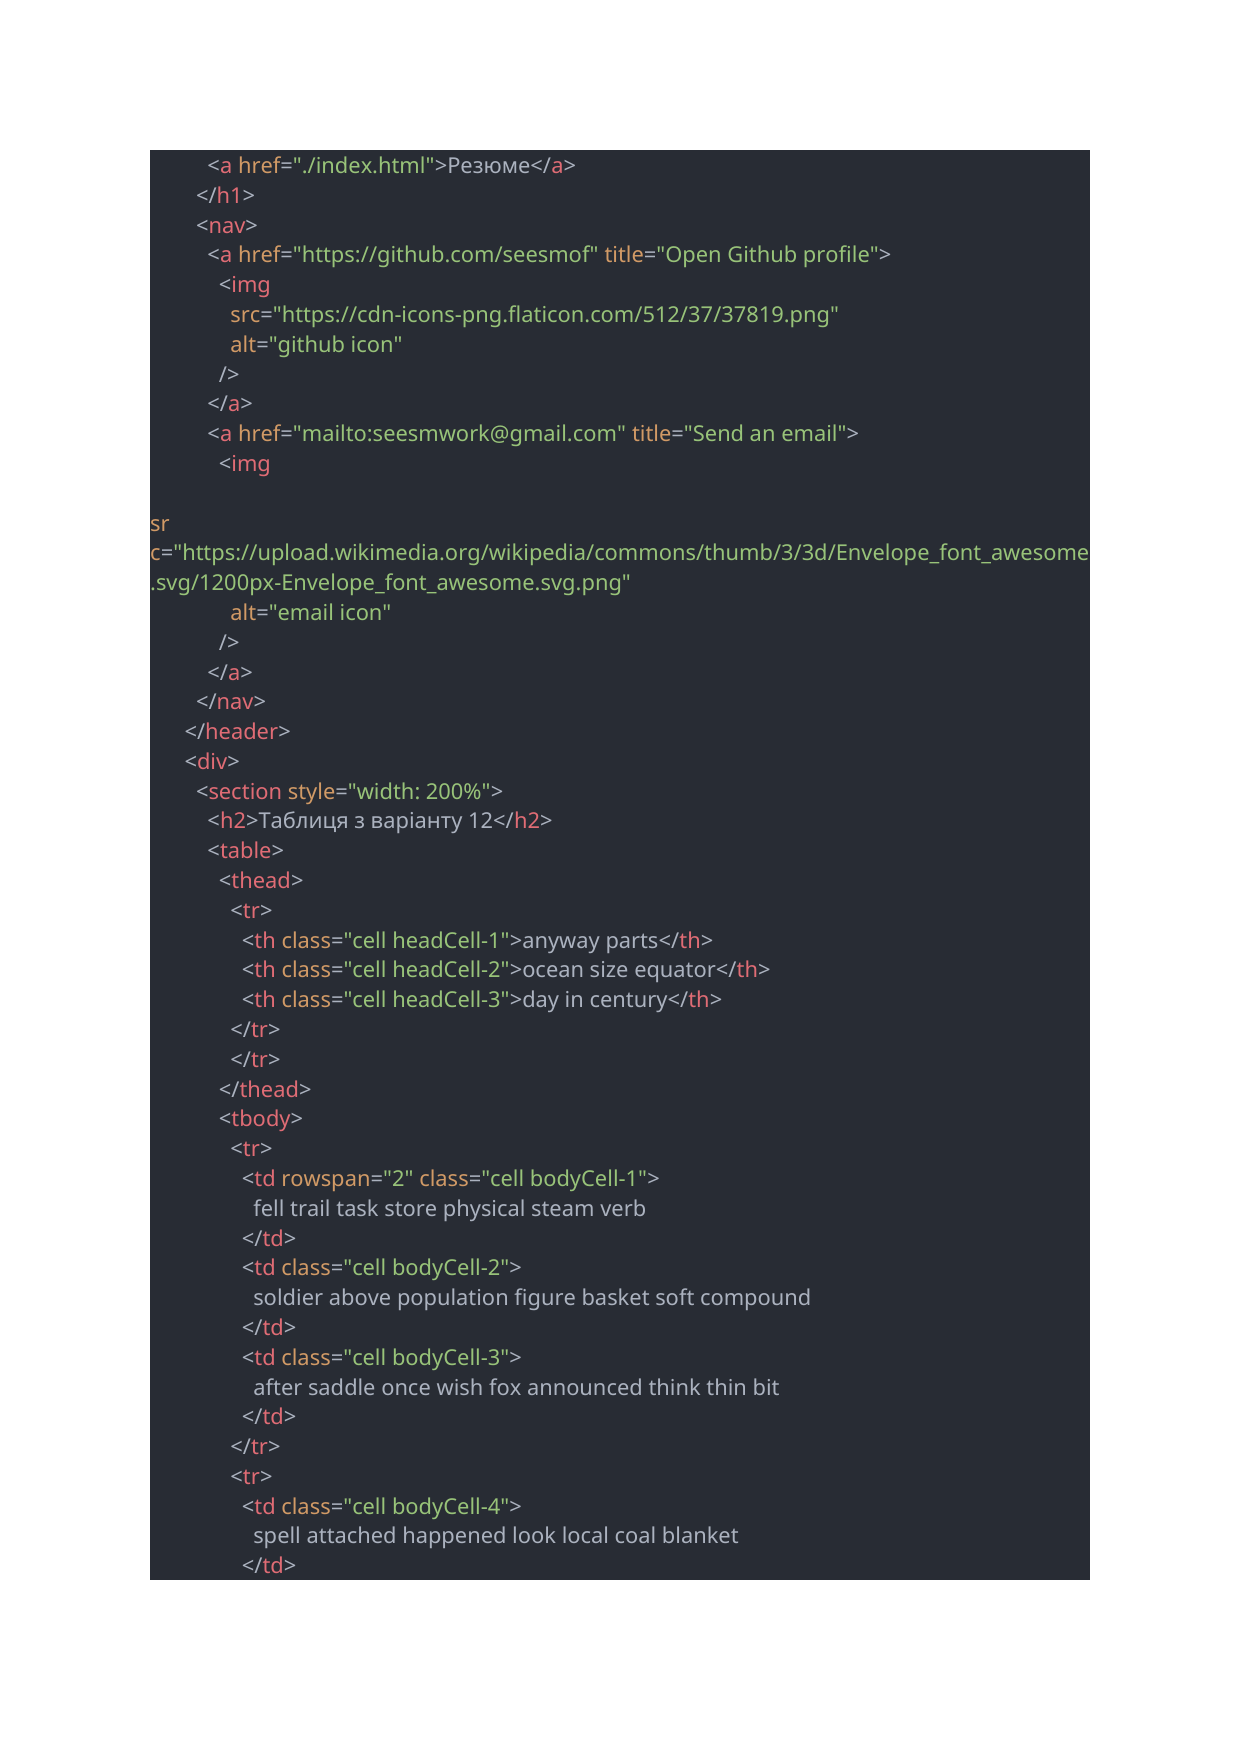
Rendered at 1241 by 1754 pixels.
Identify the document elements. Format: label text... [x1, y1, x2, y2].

text <section style="width: 200%"> [150, 776, 1090, 805]
text <td rowspan="2" class="cell bodyCell-1"> [150, 1163, 1090, 1193]
text </h1> [150, 180, 1090, 209]
text after saddle once wish fox announced think thin bit [150, 1371, 1090, 1401]
text </thead> [150, 1073, 1090, 1103]
text <tr> [150, 1133, 1090, 1163]
text soldier above population figure basket soft compound [150, 1282, 1090, 1312]
text <tr> [150, 1461, 1090, 1491]
text </header> [150, 716, 1090, 746]
text </tr> [150, 1431, 1090, 1461]
text </td> [150, 1312, 1090, 1342]
text <a href="./index.html">Резюме</a> [150, 150, 1090, 180]
text fell trail task store physical steam verb [150, 1193, 1090, 1222]
text <th class="cell headCell-1">anyway parts</th> [150, 924, 1090, 954]
text <td class="cell bodyCell-2"> [150, 1252, 1090, 1282]
text <td class="cell bodyCell-3"> [150, 1342, 1090, 1371]
text </td> [150, 1550, 1090, 1580]
text <h2>Таблиця з варіанту 12</h2> [150, 805, 1090, 835]
text alt="github icon" [150, 329, 1090, 358]
text </tr> [150, 1044, 1090, 1073]
text /> [150, 358, 1090, 388]
text <div> [150, 746, 1090, 776]
text </a> [150, 388, 1090, 418]
text <tr> [150, 895, 1090, 924]
text <thead> [150, 865, 1090, 895]
text <a href="mailto:seesmwork@gmail.com" title="Send an email"> [150, 418, 1090, 448]
text <img [150, 269, 1090, 299]
text </nav> [150, 686, 1090, 716]
text /> [150, 627, 1090, 656]
text src="https://upload.wikimedia.org/wikipedia/commons/thumb/3/3d/Envelope_font_awesome.svg/1200px-Envelope_font_awesome.svg.png" [150, 478, 1090, 597]
text <td class="cell bodyCell-4"> [150, 1491, 1090, 1520]
text </td> [150, 1222, 1090, 1252]
text <nav> [150, 209, 1090, 239]
text <th class="cell headCell-2">ocean size equator</th> [150, 954, 1090, 984]
text <img [150, 448, 1090, 478]
text <tbody> [150, 1103, 1090, 1133]
text alt="email icon" [150, 597, 1090, 627]
text <th class="cell headCell-3">day in century</th> [150, 984, 1090, 1014]
text <table> [150, 835, 1090, 865]
text <a href="https://github.com/seesmof" title="Open Github profile"> [150, 239, 1090, 269]
text </a> [150, 656, 1090, 686]
text </td> [150, 1401, 1090, 1431]
text </tr> [150, 1014, 1090, 1044]
text src="https://cdn-icons-png.flaticon.com/512/37/37819.png" [150, 299, 1090, 329]
text spell attached happened look local coal blanket [150, 1520, 1090, 1550]
